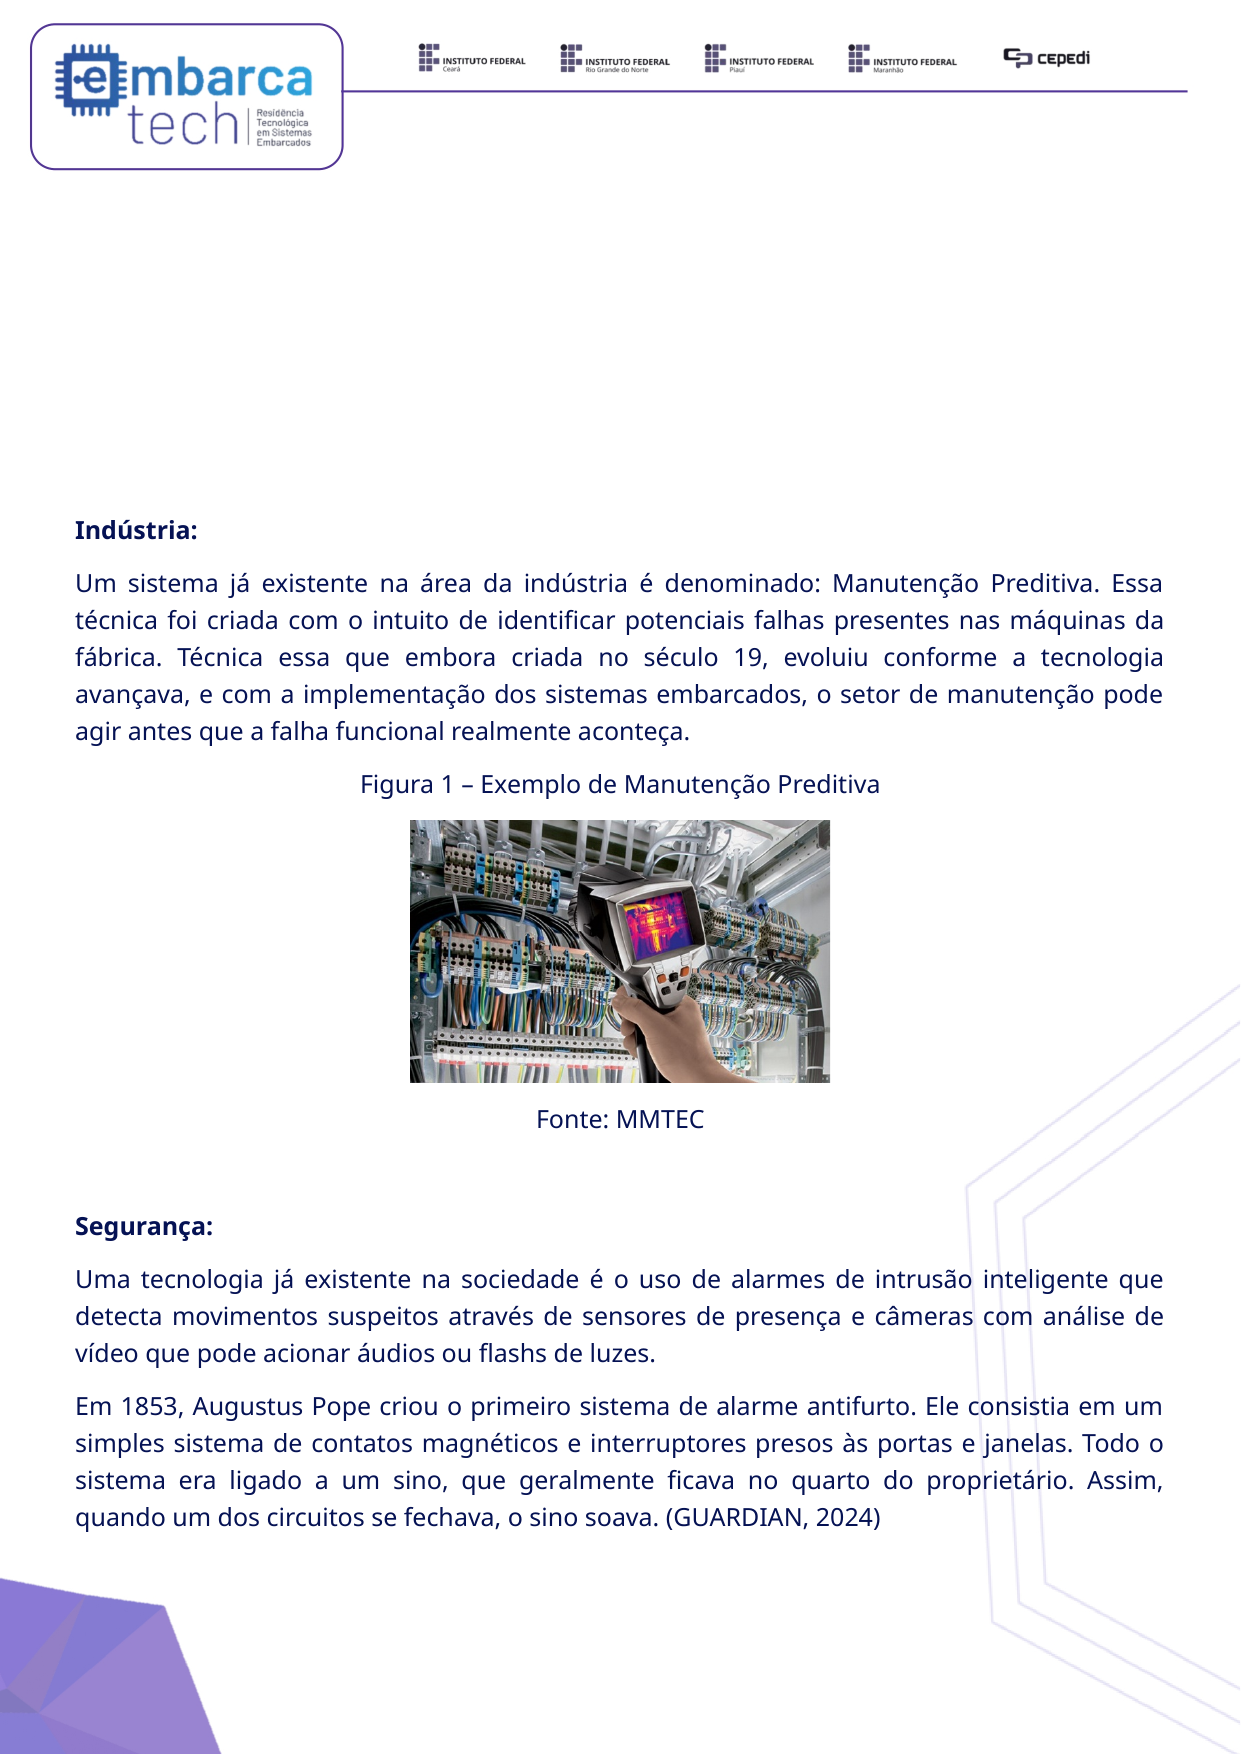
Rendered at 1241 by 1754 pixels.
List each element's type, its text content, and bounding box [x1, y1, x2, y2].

text Figura 1 – Exemplo de Manutenção Preditiva [75, 767, 1165, 801]
text Fonte: MMTEC [75, 1102, 1165, 1136]
text Segurança: [75, 1209, 1165, 1243]
text Em 1853, Augustus Pope criou o primeiro sistema de alarme antifurto. Ele consistia em um simples sistema de contatos magnéticos e interruptores presos às portas e janelas. Todo o sistema era ligado a um sino, que geralmente ficava no quarto do proprietário. Assim, quando um dos circuitos se fechava, o sino soava. (GUARDIAN, 2024) [75, 1389, 1165, 1533]
text Um sistema já existente na área da indústria é denominado: Manutenção Preditiva. Essa técnica foi criada com o intuito de identificar potenciais falhas presentes nas máquinas da fábrica. Técnica essa que embora criada no século 19, evoluiu conforme a tecnologia avançava, e com a implementação dos sistemas embarcados, o setor de manutenção pode agir antes que a falha funcional realmente aconteça. [75, 566, 1165, 747]
picture [0, 0, 1241, 1754]
text Uma tecnologia já existente na sociedade é o uso de alarmes de intrusão inteligente que detecta movimentos suspeitos através de sensores de presença e câmeras com análise de vídeo que pode acionar áudios ou flashs de luzes. [75, 1262, 1165, 1370]
text Indústria: [75, 513, 1165, 547]
